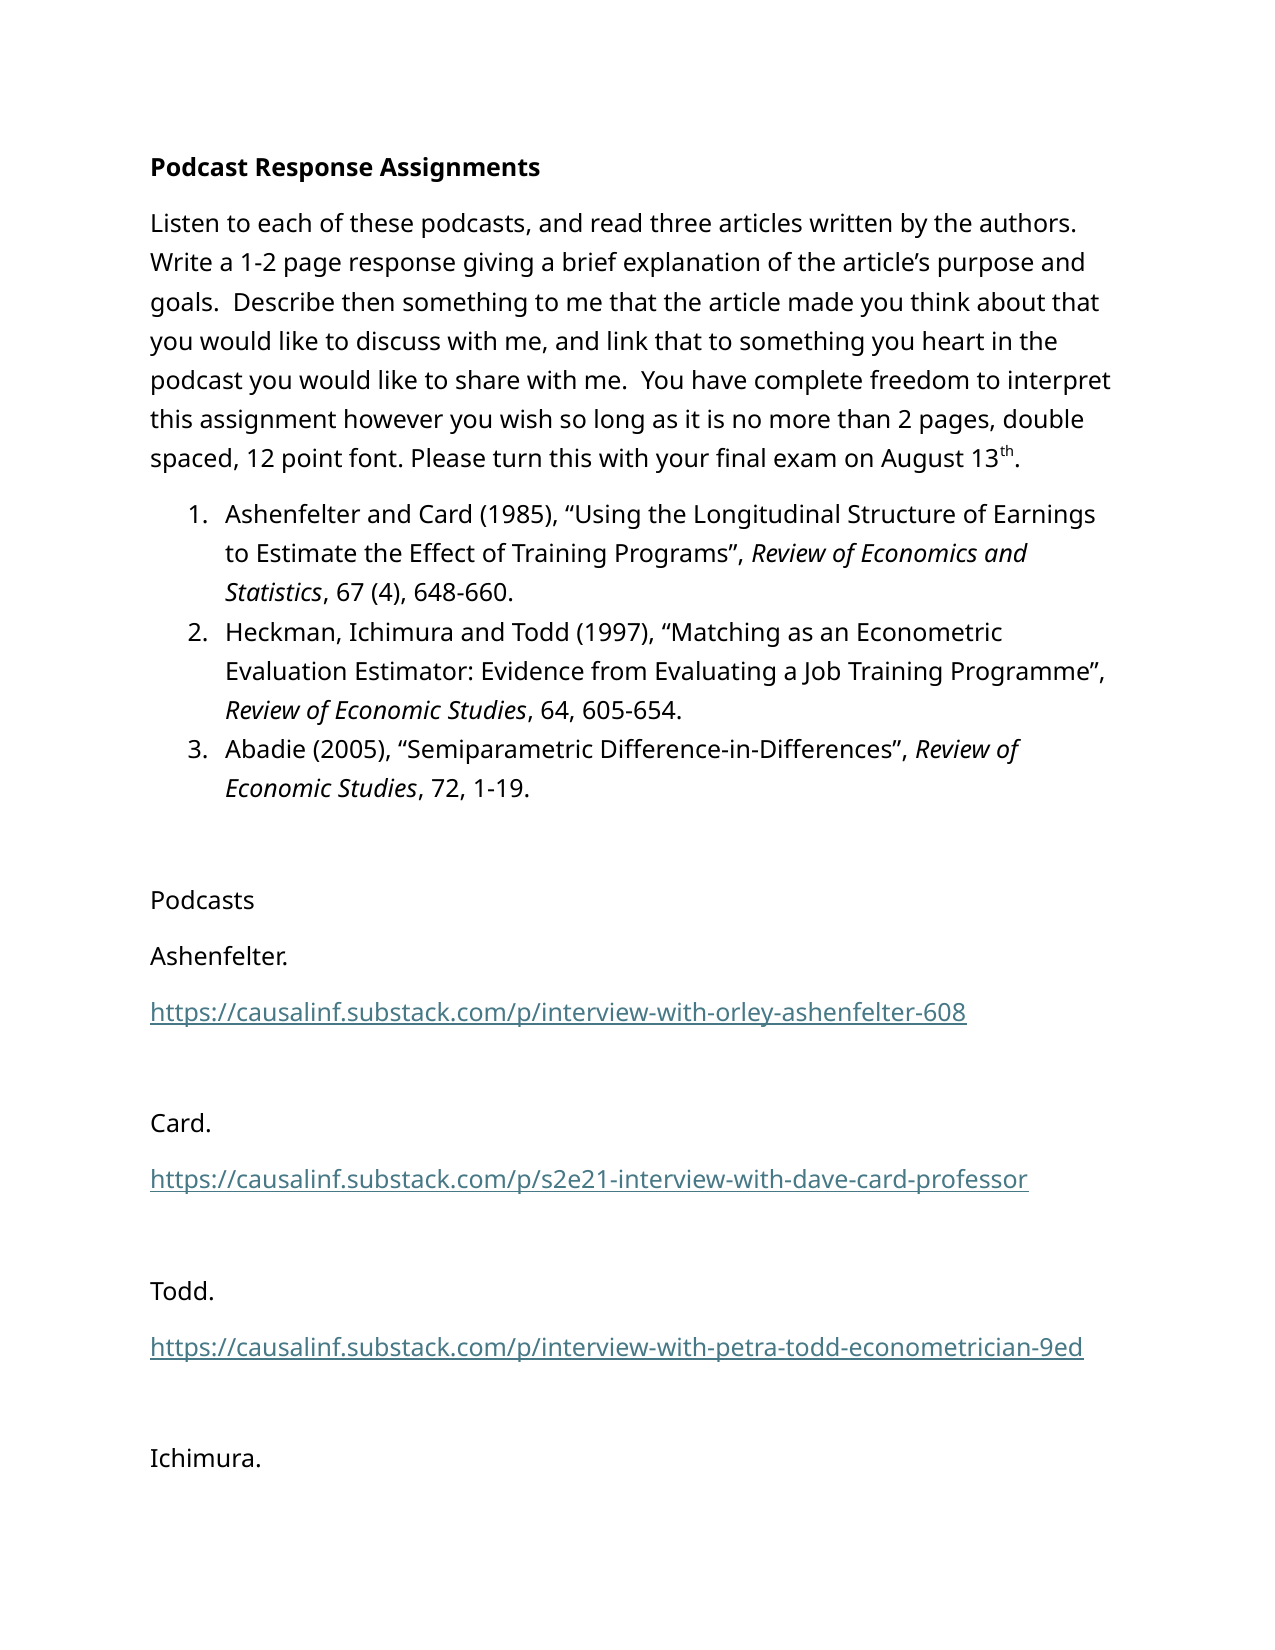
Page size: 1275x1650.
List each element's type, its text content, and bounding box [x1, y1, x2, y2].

text Ichimura. [150, 1441, 1125, 1475]
text Podcasts [150, 882, 1125, 917]
text https://causalinf.substack.com/p/interview-with-petra-todd-econometrician-9ed [150, 1329, 1125, 1363]
text Todd. [150, 1273, 1125, 1307]
text https://causalinf.substack.com/p/interview-with-orley-ashenfelter-608 [150, 994, 1125, 1028]
text Card. [150, 1106, 1125, 1140]
text Listen to each of these podcasts, and read three articles written by the authors. Write a 1-2 page response giving a brief explanation of the article’s purpose and goals. Describe then something to me that the article made you think about that you would like to discuss with me, and link that to something you heart in the podcast you would like to share with me. You have complete freedom to interpret this assignment however you wish so long as it is no more than 2 pages, double spaced, 12 point font. Please turn this with your final exam on August 13th. [150, 206, 1125, 475]
text Ashenfelter. [150, 938, 1125, 972]
list Heckman, Ichimura and Todd (1997), “Matching as an Econometric Evaluation Estimator: Evidence from Evaluating a Job Training Programme”, Review of Economic Studies, 64, 605-654. [187, 614, 1125, 727]
list Abadie (2005), “Semiparametric Difference-in-Differences”, Review of Economic Studies, 72, 1-19. [187, 732, 1125, 805]
text Podcast Response Assignments [150, 150, 1125, 184]
list Ashenfelter and Card (1985), “Using the Longitudinal Structure of Earnings to Estimate the Effect of Training Programs”, Review of Economics and Statistics, 67 (4), 648-660. [187, 497, 1125, 609]
text https://causalinf.substack.com/p/s2e21-interview-with-dave-card-professor [150, 1162, 1125, 1196]
